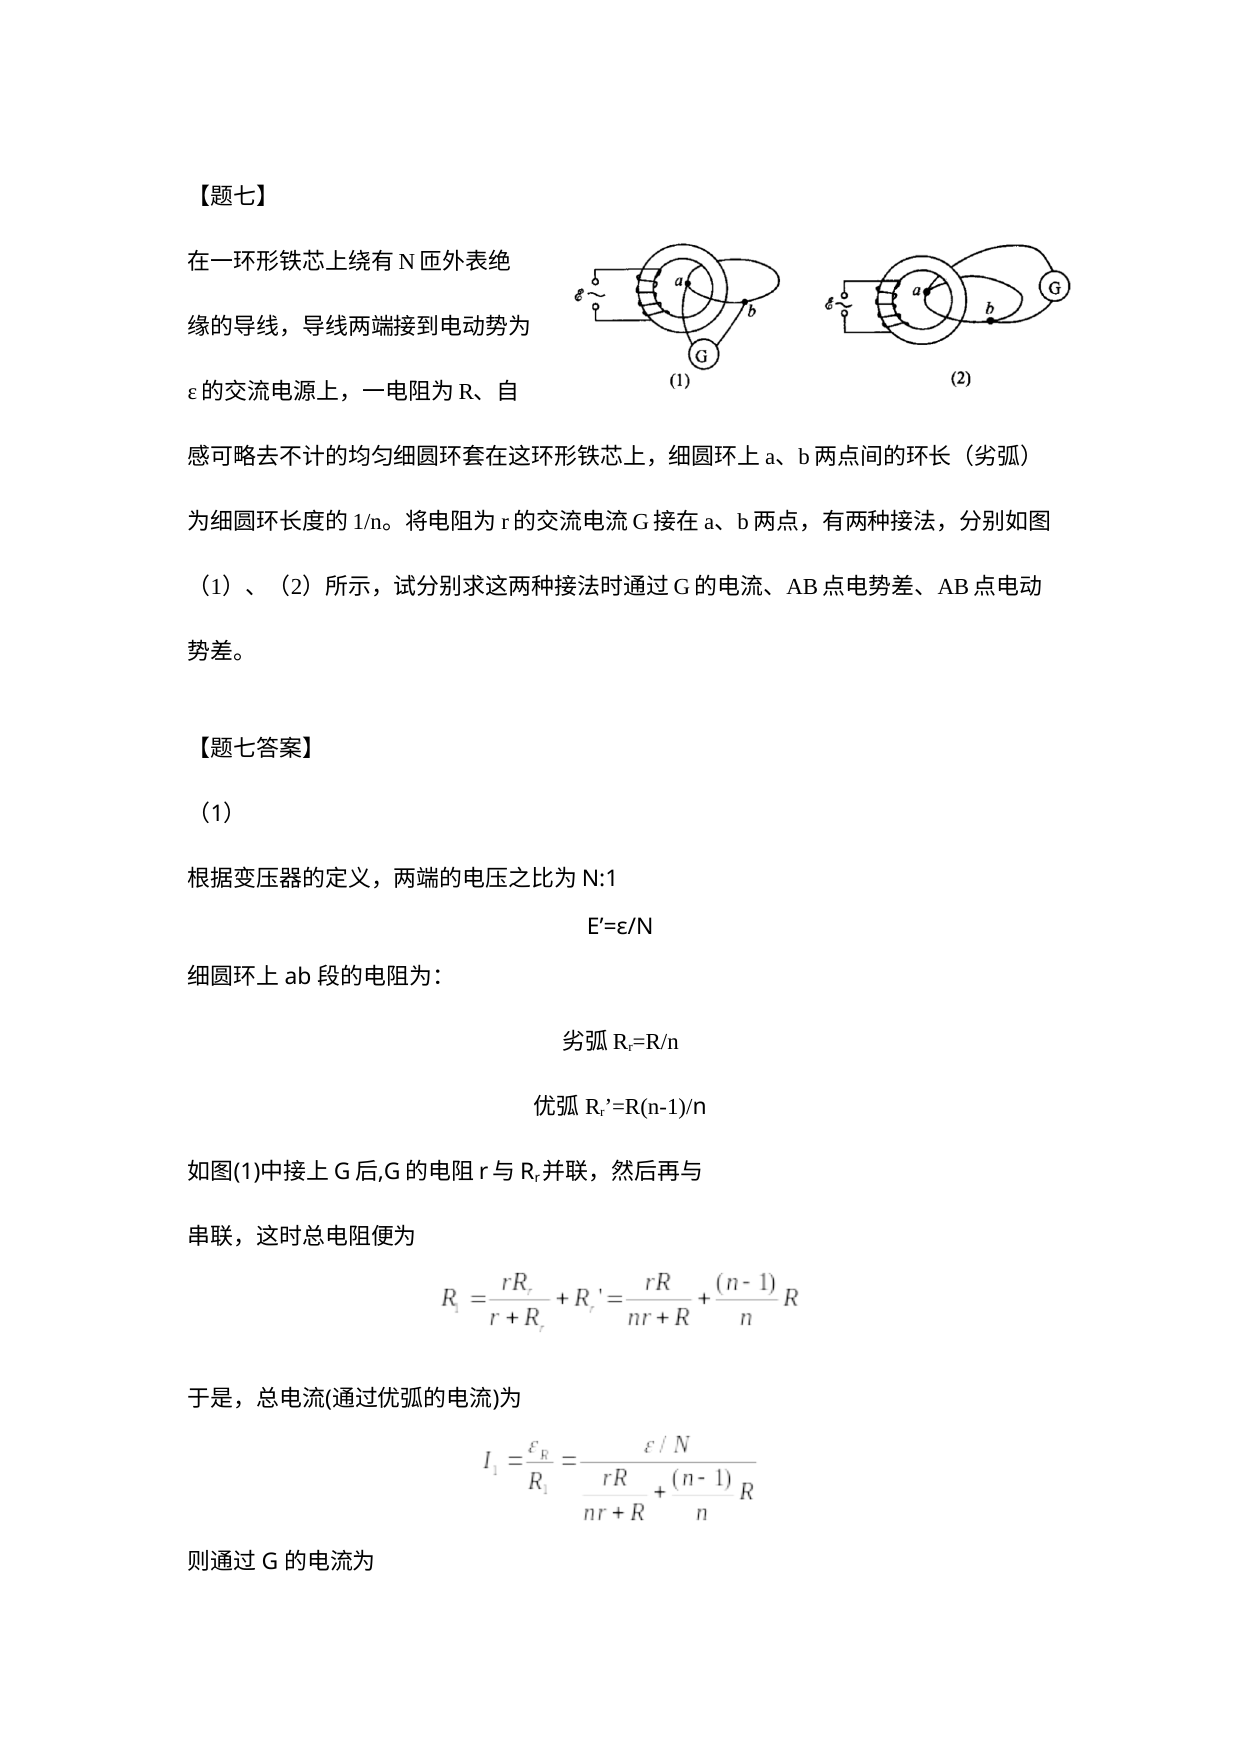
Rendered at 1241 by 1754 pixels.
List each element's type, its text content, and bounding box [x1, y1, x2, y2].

text E’=ε/N [187, 909, 1053, 942]
text 在一环形铁芯上绕有N匝外表绝缘的导线，导线两端接到电动势为ε的交流电源上，一电阻为R、自感可略去不计的均匀细圆环套在这环形铁芯上，细圆环上a、b两点间的环长（劣弧）为细圆环长度的1/n。将电阻为r的交流电流G接在a、b两点，有两种接法，分别如图（1）、（2）所示，试分别求这两种接法时通过G的电流、AB点电势差、AB点电动势差。 [187, 227, 1053, 682]
text 则通过 G 的电流为 [187, 1527, 1053, 1592]
text 【题七】 [187, 162, 1053, 227]
picture [570, 235, 1076, 402]
text 如图(1)中接上G后,G的电阻r与Rr并联，然后再与 [187, 1137, 1053, 1202]
text 【题七答案】 [187, 714, 1053, 779]
text 劣弧 Rr=R/n [187, 1007, 1053, 1072]
text 优弧 Rr’=R(n-1)/n [187, 1072, 1053, 1137]
text 细圆环上 ab 段的电阻为： [187, 942, 1053, 1007]
text 于是，总电流(通过优弧的电流)为 [187, 1364, 1053, 1429]
text （1） [187, 779, 1053, 844]
text 串联，这时总电阻便为 [187, 1202, 1053, 1267]
text 根据变压器的定义，两端的电压之比为N:1 [187, 844, 1053, 909]
